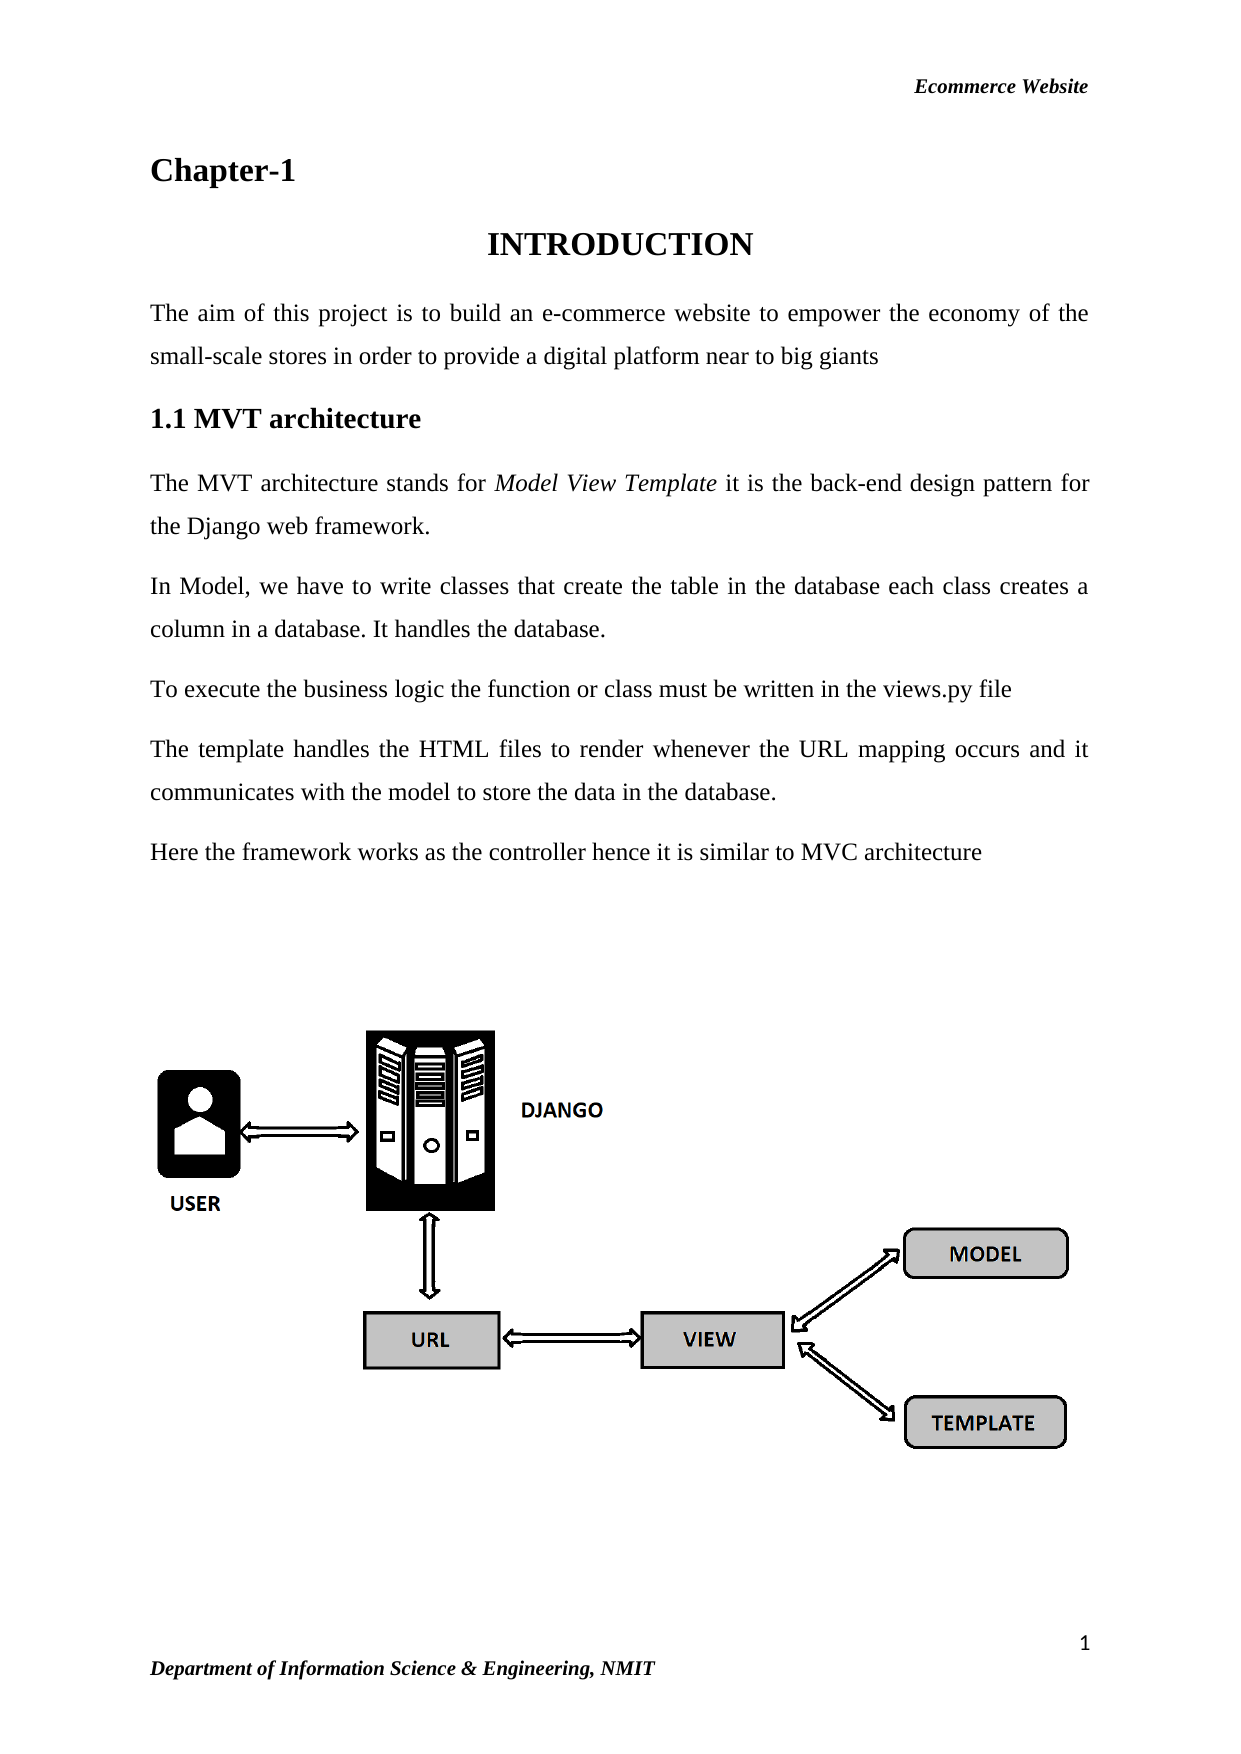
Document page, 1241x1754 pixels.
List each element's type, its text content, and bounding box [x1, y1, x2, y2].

picture [150, 1023, 1091, 1455]
text Here the framework works as the controller hence it is similar to MVC architecture [150, 837, 1090, 866]
text 1.1 MVT architecture [150, 401, 1090, 435]
text To execute the business logic the function or class must be written in the views.py file [150, 674, 1090, 703]
text Chapter-1 [150, 150, 1090, 188]
text The template handles the HTML files to render whenever the URL mapping occurs and it communicates with the model to store the data in the database. [150, 734, 1090, 806]
text INTRODUCTION [150, 224, 1090, 262]
text The aim of this project is to build an e-commerce website to empower the economy of the small-scale stores in order to provide a digital platform near to big giants [150, 298, 1090, 370]
text In Model, we have to write classes that create the table in the database each class creates a column in a database. It handles the database. [150, 571, 1090, 643]
text The MVT architecture stands for Model View Template it is the back-end design pattern for the Django web framework. [150, 468, 1090, 540]
